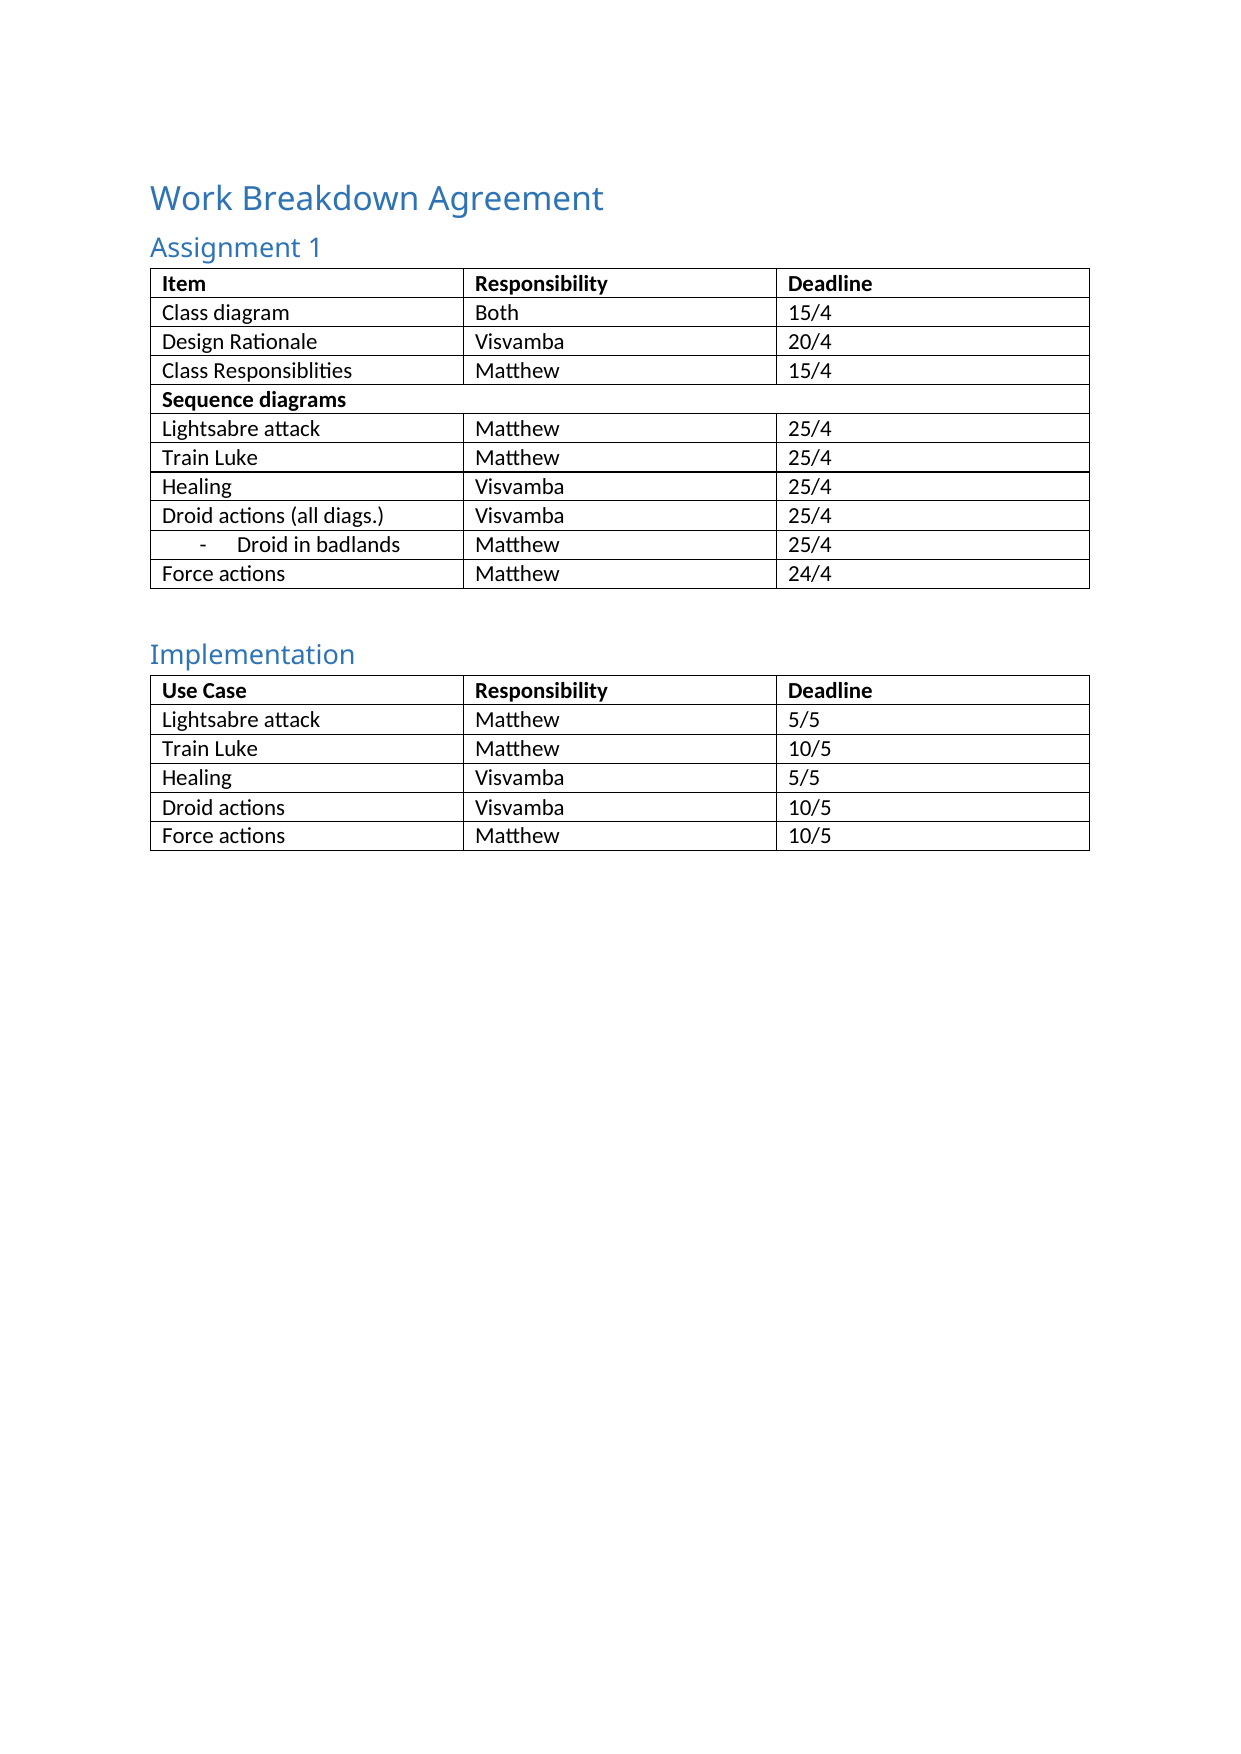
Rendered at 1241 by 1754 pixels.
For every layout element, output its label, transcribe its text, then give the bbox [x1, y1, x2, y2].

table_cell Visvamba [464, 327, 776, 355]
table_cell 5/5 [777, 764, 1089, 792]
table_header Deadline [777, 676, 1089, 704]
table_cell Force actions [151, 822, 463, 850]
subtitle Assignment 1 [150, 228, 1090, 265]
table_cell Matthew [464, 735, 776, 762]
table_cell 15/4 [777, 298, 1089, 326]
table_cell Lightsabre attack [151, 705, 463, 733]
table_header Item [151, 269, 463, 297]
table_cell Healing [151, 473, 463, 500]
table_cell Matthew [464, 560, 776, 588]
table_cell 10/5 [777, 822, 1089, 850]
table_cell 15/4 [777, 356, 1089, 384]
table_cell Healing [151, 764, 463, 792]
table_header Use Case [151, 676, 463, 704]
table_cell 25/4 [777, 414, 1089, 442]
table_header Deadline [777, 269, 1089, 297]
table_cell Visvamba [464, 473, 776, 500]
table_cell Droid actions [151, 793, 463, 821]
table_cell Force actions [151, 560, 463, 588]
table_cell Class diagram [151, 298, 463, 326]
table_cell Visvamba [464, 793, 776, 821]
table_cell 5/5 [777, 705, 1089, 733]
table_cell 25/4 [777, 531, 1089, 558]
table_cell Train Luke [151, 735, 463, 762]
table_cell Train Luke [151, 443, 463, 471]
table_header Responsibility [464, 269, 776, 297]
table_cell Matthew [464, 356, 776, 384]
table_cell Matthew [464, 443, 776, 471]
table_header Responsibility [464, 676, 776, 704]
table_cell Both [464, 298, 776, 326]
subtitle Implementation [150, 636, 1090, 672]
subtitle Work Breakdown Agreement [150, 175, 1090, 220]
table_cell 25/4 [777, 443, 1089, 471]
table_cell Sequence diagrams [151, 385, 1089, 413]
table_cell Visvamba [464, 764, 776, 792]
table_cell Design Rationale [151, 327, 463, 355]
table_cell 10/5 [777, 793, 1089, 821]
table_cell 25/4 [777, 473, 1089, 500]
table_cell Droid in badlands [151, 531, 463, 558]
table_cell 20/4 [777, 327, 1089, 355]
table_cell 24/4 [777, 560, 1089, 588]
table_cell Matthew [464, 531, 776, 558]
table_cell Matthew [464, 414, 776, 442]
table_cell 10/5 [777, 735, 1089, 762]
table_cell Matthew [464, 822, 776, 850]
table_cell Droid actions (all diags.) [151, 501, 463, 529]
table_cell Lightsabre attack [151, 414, 463, 442]
table_cell Class Responsiblities [151, 356, 463, 384]
table_cell 25/4 [777, 501, 1089, 529]
table_cell Visvamba [464, 501, 776, 529]
table_cell Matthew [464, 705, 776, 733]
